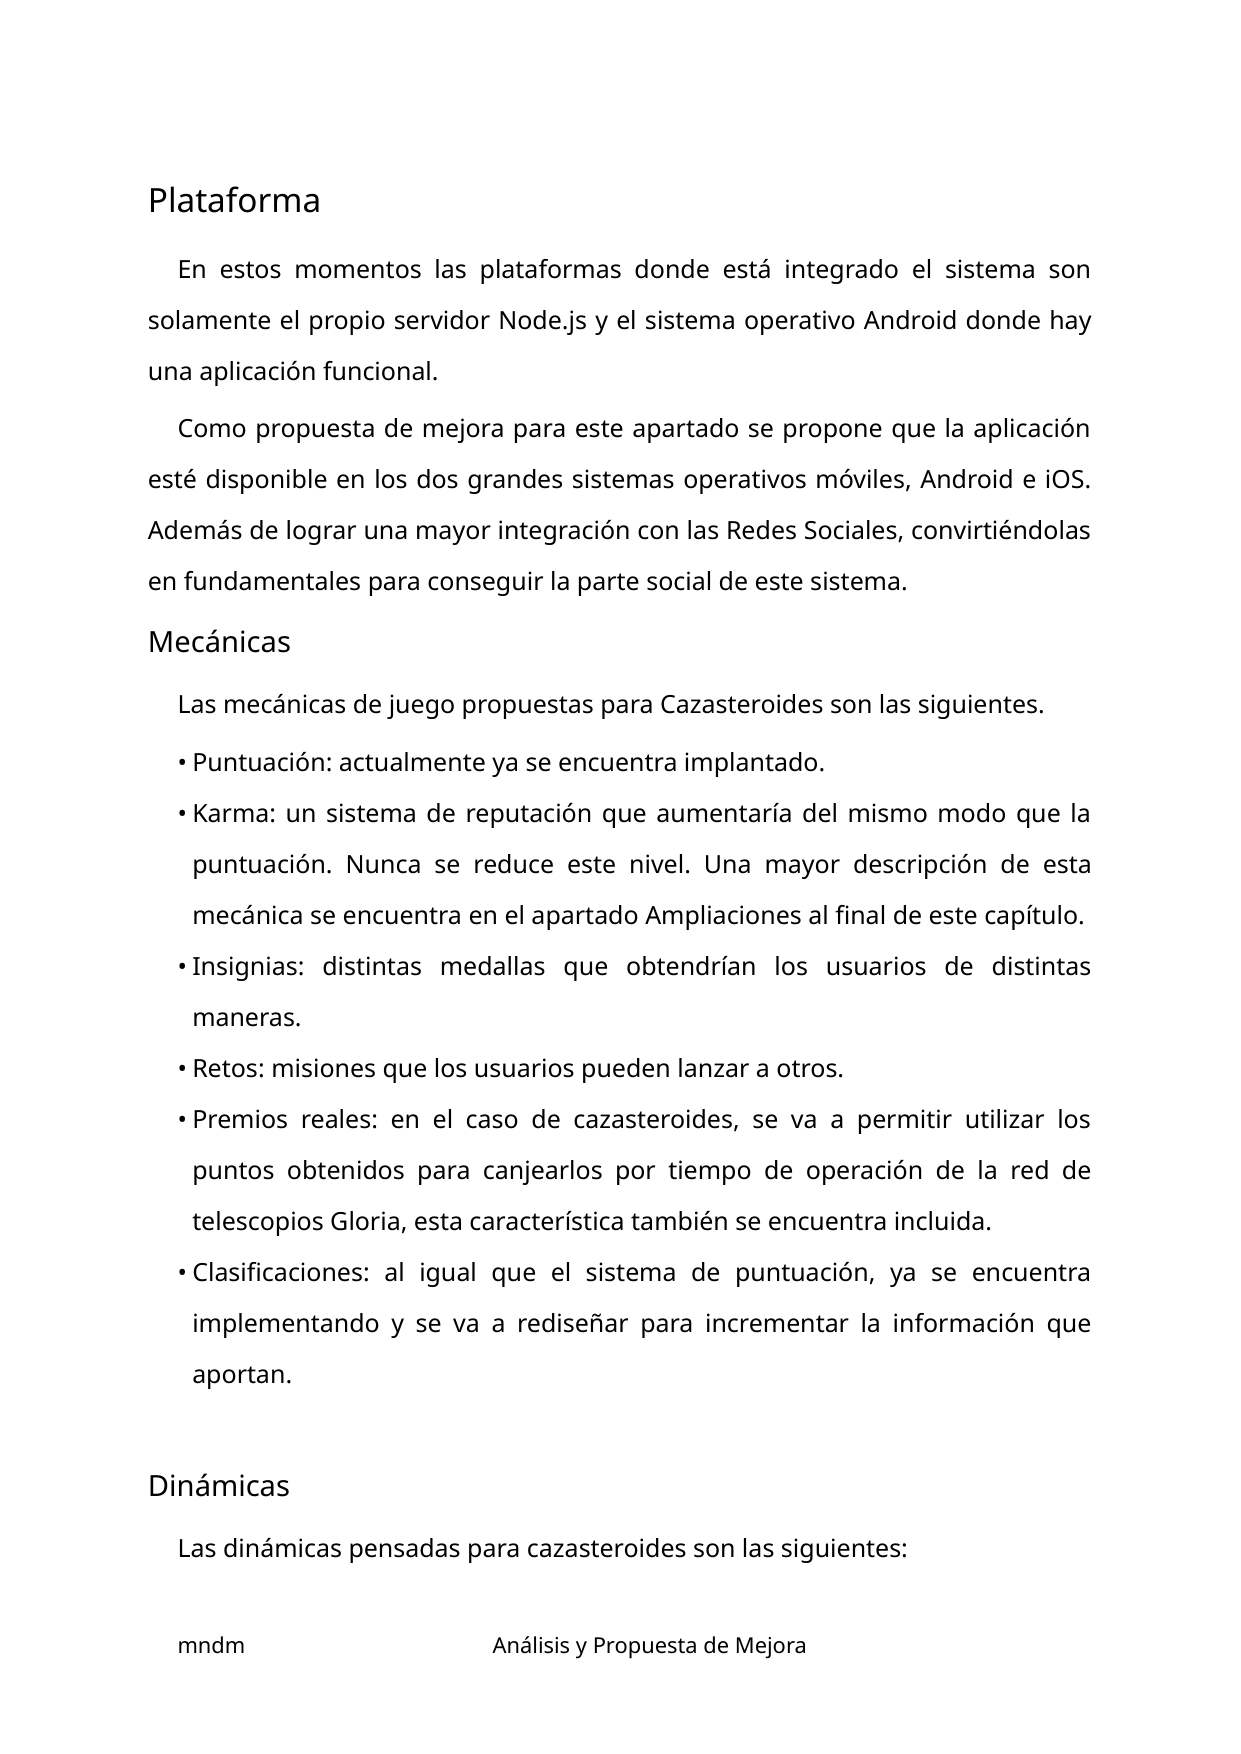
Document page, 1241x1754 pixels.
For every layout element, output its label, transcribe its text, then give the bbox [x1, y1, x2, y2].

list Karma: un sistema de reputación que aumentaría del mismo modo que la puntuación. Nunca se reduce este nivel. Una mayor descripción de esta mecánica se encuentra en el apartado Ampliaciones al final de este capítulo. [177, 795, 1092, 932]
list Puntuación: actualmente ya se encuentra implantado. [177, 744, 1092, 778]
text Como propuesta de mejora para este apartado se propone que la aplicación esté disponible en los dos grandes sistemas operativos móviles, Android e iOS. Además de lograr una mayor integración con las Redes Sociales, convirtiéndolas en fundamentales para conseguir la parte social de este sistema. [148, 411, 1092, 598]
list Premios reales: en el caso de cazasteroides, se va a permitir utilizar los puntos obtenidos para canjearlos por tiempo de operación de la red de telescopios Gloria, esta característica también se encuentra incluida. [177, 1102, 1092, 1238]
subtitle Dinámicas [148, 1465, 1092, 1505]
subtitle Mecánicas [148, 621, 1092, 661]
subtitle Plataforma [148, 177, 1092, 223]
list Insignias: distintas medallas que obtendrían los usuarios de distintas maneras. [177, 948, 1092, 1034]
list Retos: misiones que los usuarios pueden lanzar a otros. [177, 1051, 1092, 1085]
text En estos momentos las plataformas donde está integrado el sistema son solamente el propio servidor Node.js y el sistema operativo Android donde hay una aplicación funcional. [148, 252, 1092, 388]
list Clasificaciones: al igual que el sistema de puntuación, ya se encuentra implementando y se va a rediseñar para incrementar la información que aportan. [177, 1255, 1092, 1391]
text Las mecánicas de juego propuestas para Cazasteroides son las siguientes. [148, 687, 1092, 721]
text Las dinámicas pensadas para cazasteroides son las siguientes: [148, 1531, 1092, 1565]
